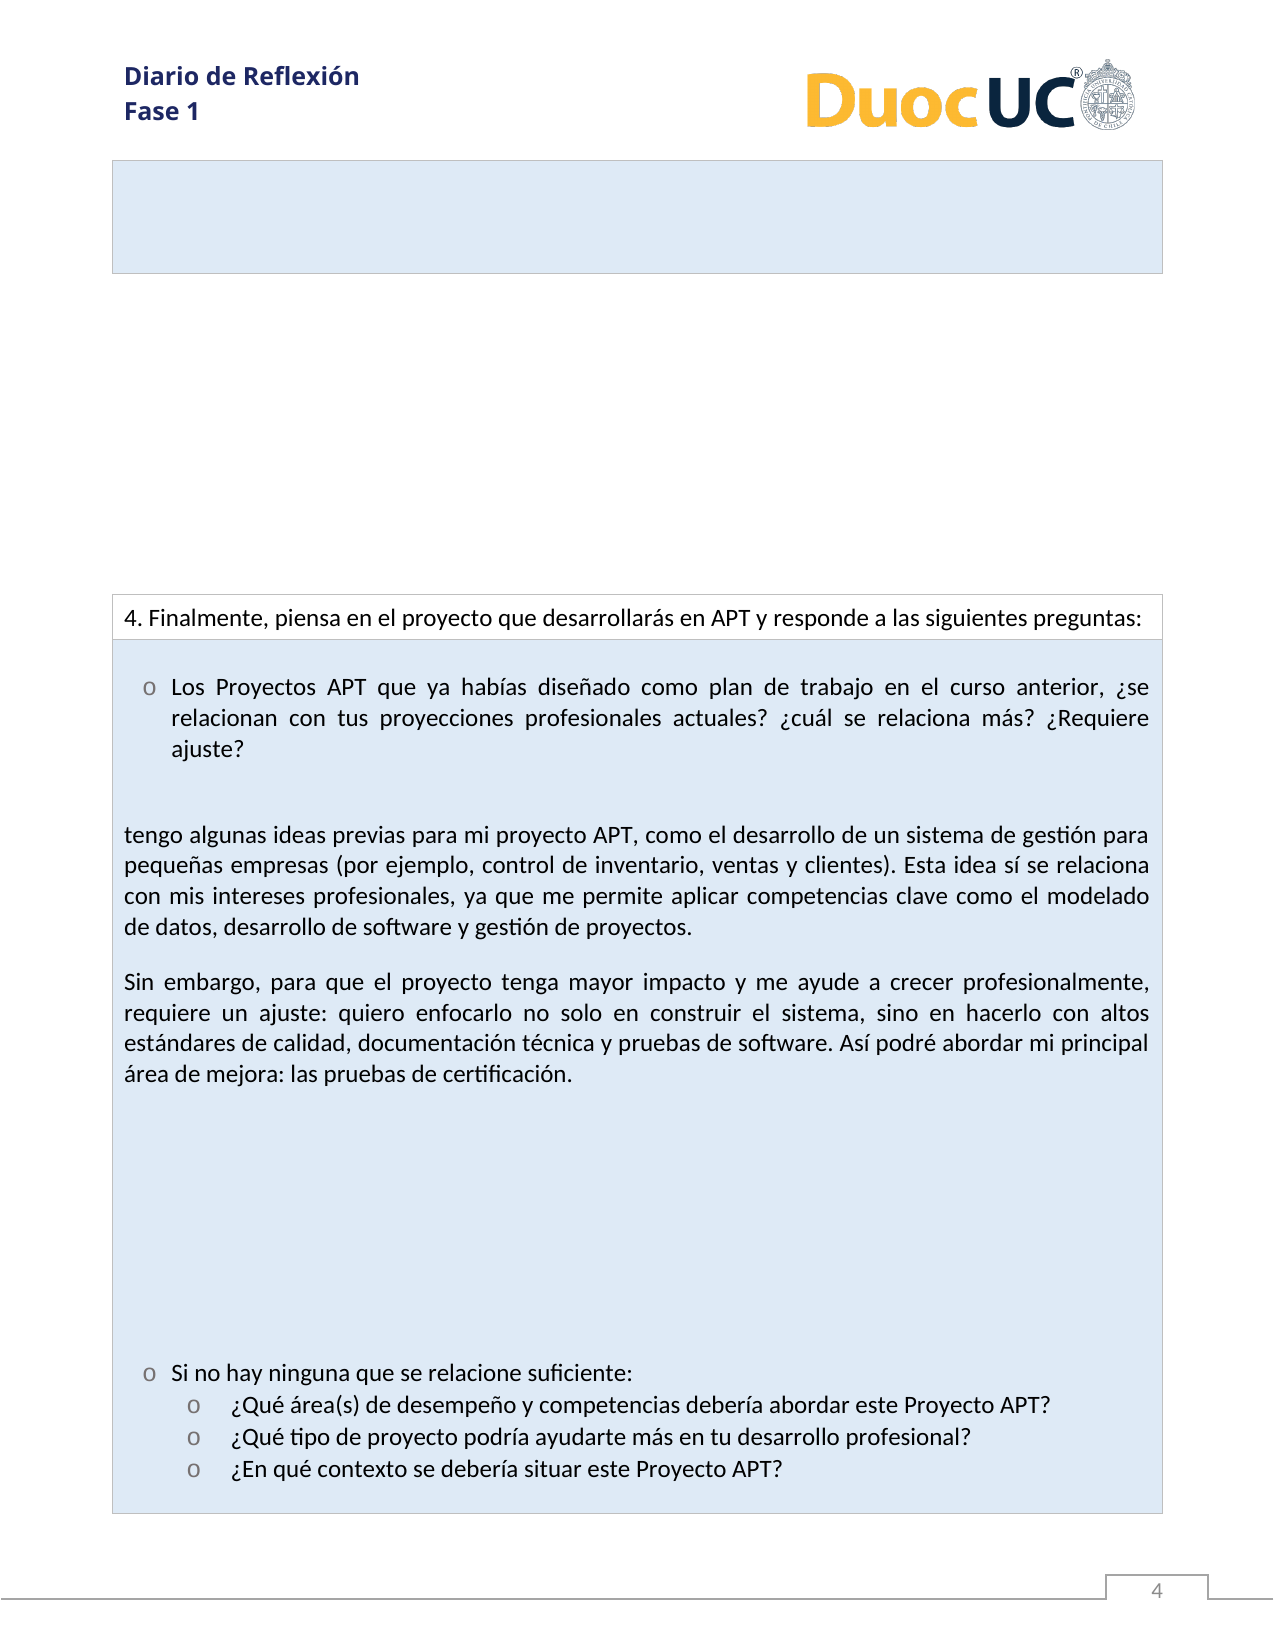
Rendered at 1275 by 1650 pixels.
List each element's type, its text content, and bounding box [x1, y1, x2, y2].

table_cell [113, 640, 1162, 1513]
table_header 4. Finalmente, piensa en el proyecto que desarrollarás en APT y responde a las siguientes preguntas: [113, 595, 1162, 639]
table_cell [113, 161, 1162, 273]
picture [807, 59, 1135, 130]
